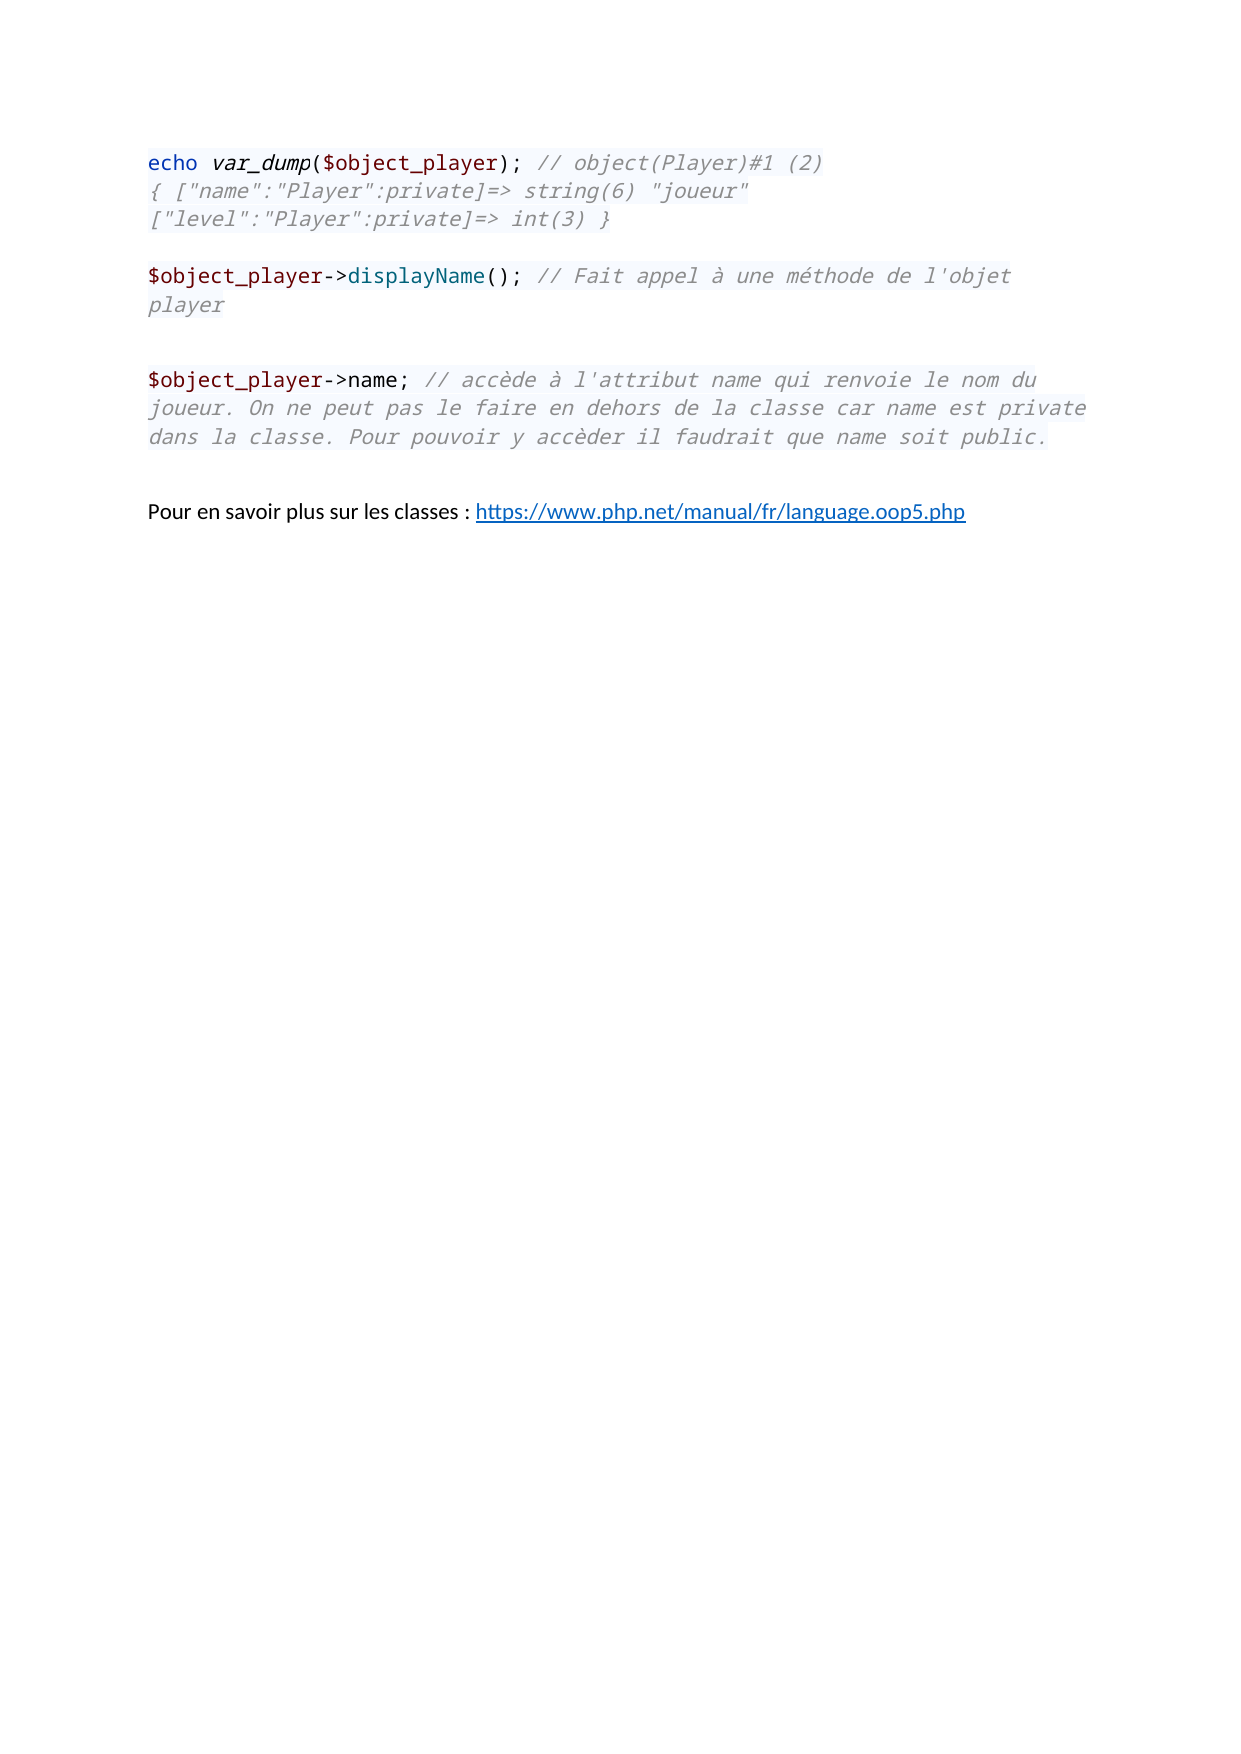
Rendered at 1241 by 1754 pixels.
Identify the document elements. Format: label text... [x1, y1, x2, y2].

text $object_player->name; // accède à l'attribut name qui renvoie le nom du joueur. On ne peut pas le faire en dehors de la classe car name est private dans la classe. Pour pouvoir y accèder il faudrait que name soit public. [148, 365, 1093, 450]
text Pour en savoir plus sur les classes : https://www.php.net/manual/fr/language.oop5.php [148, 497, 1093, 525]
text $object_player->displayName(); // Fait appel à une méthode de l'objet player [223, 261, 1093, 318]
text echo var_dump($object_player); // object(Player)#1 (2) { ["name":"Player":private]=> string(6) "joueur" ["level":"Player":private]=> int(3) } [148, 148, 1093, 233]
